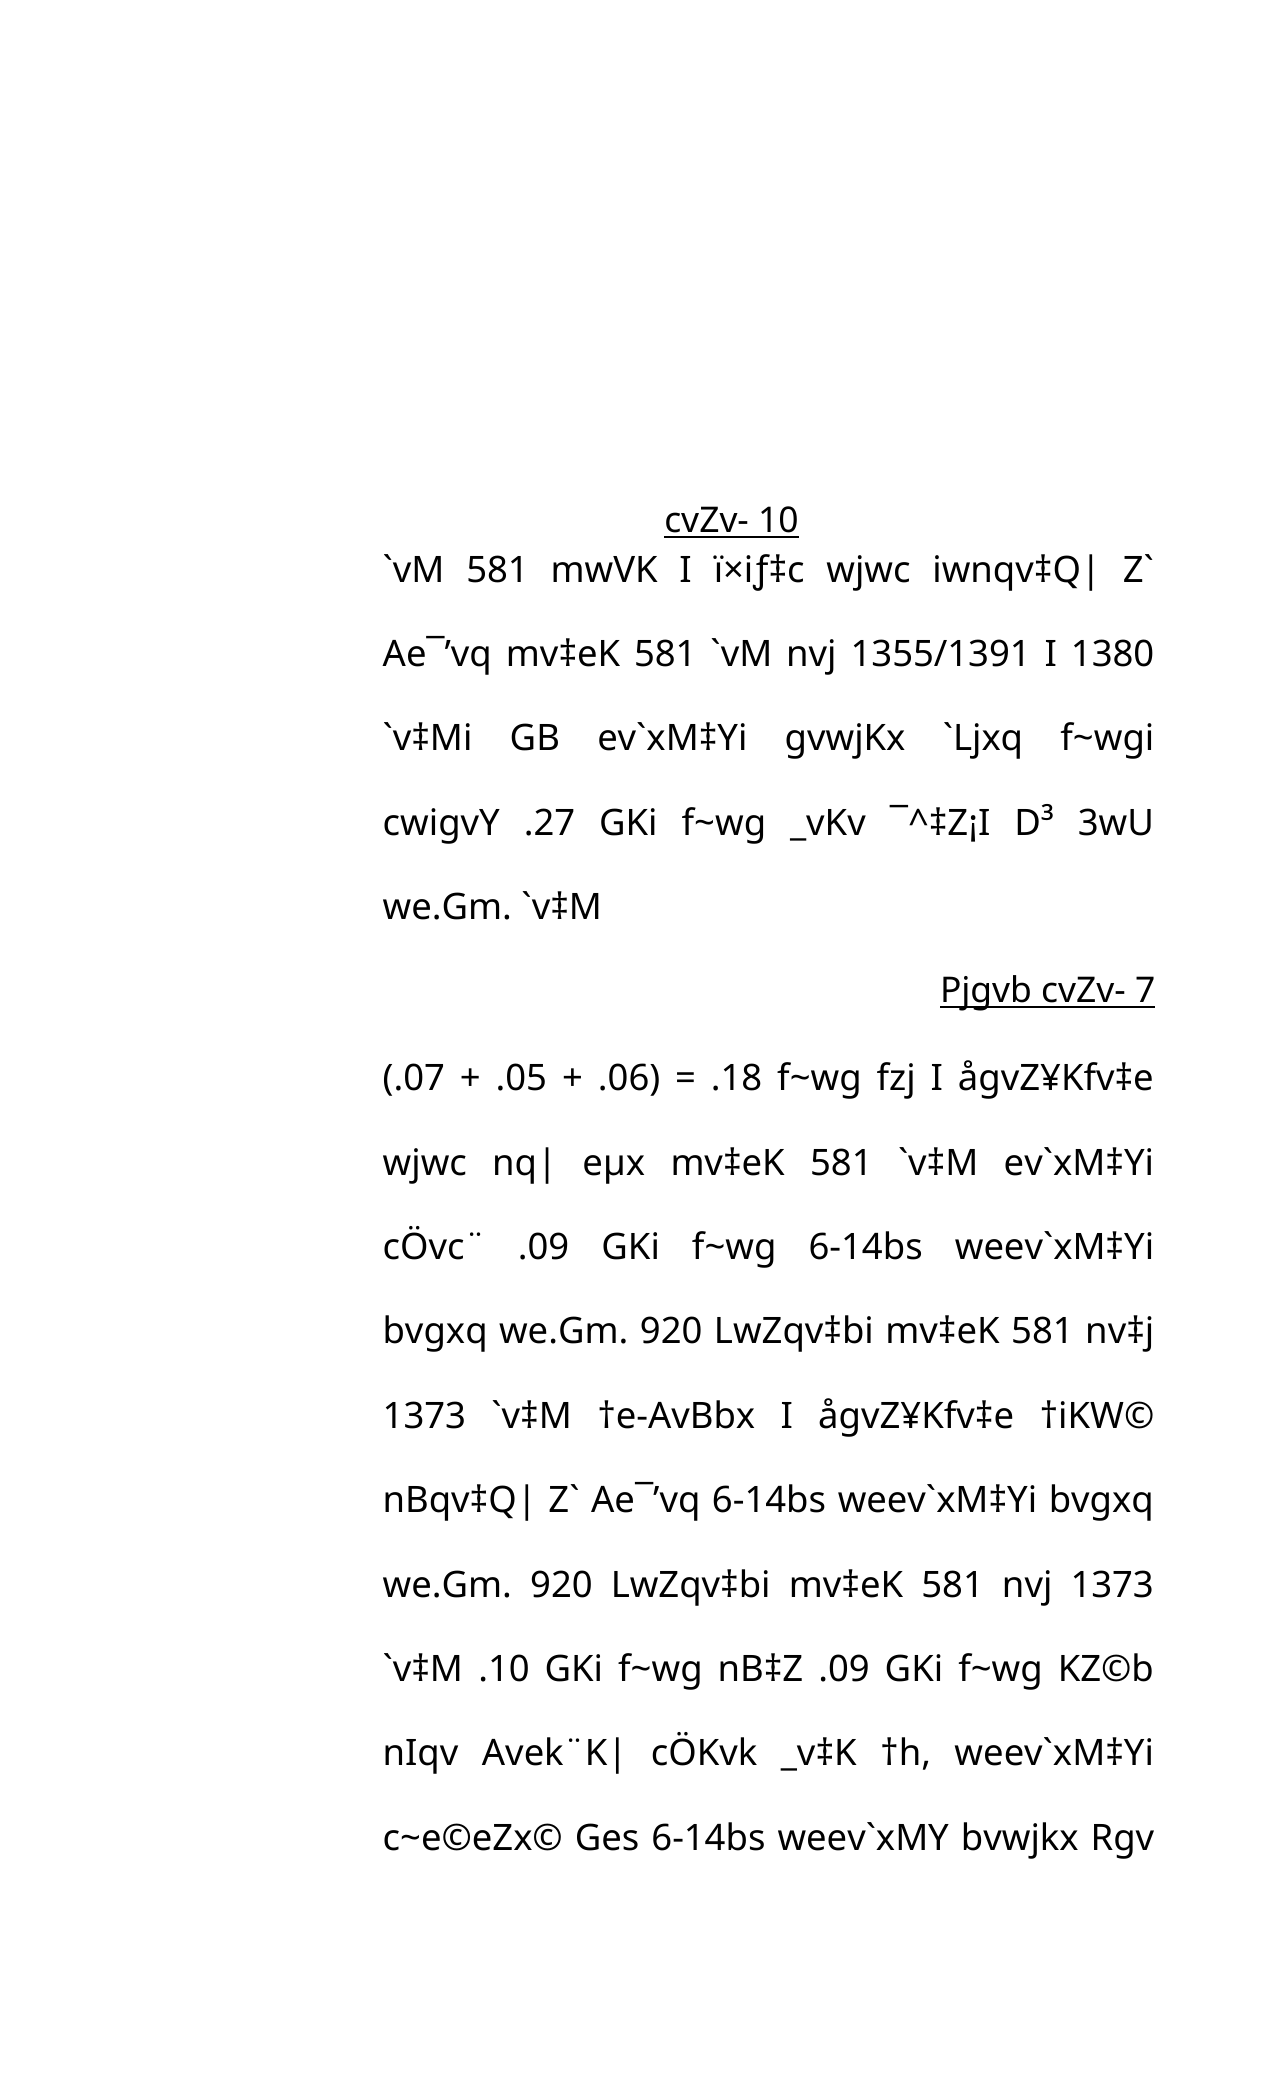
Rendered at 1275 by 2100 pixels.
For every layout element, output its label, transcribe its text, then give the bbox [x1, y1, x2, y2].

list Pjgvb cvZv- 7 [382, 965, 1155, 1013]
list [382, 543, 1155, 930]
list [382, 1052, 1155, 1861]
